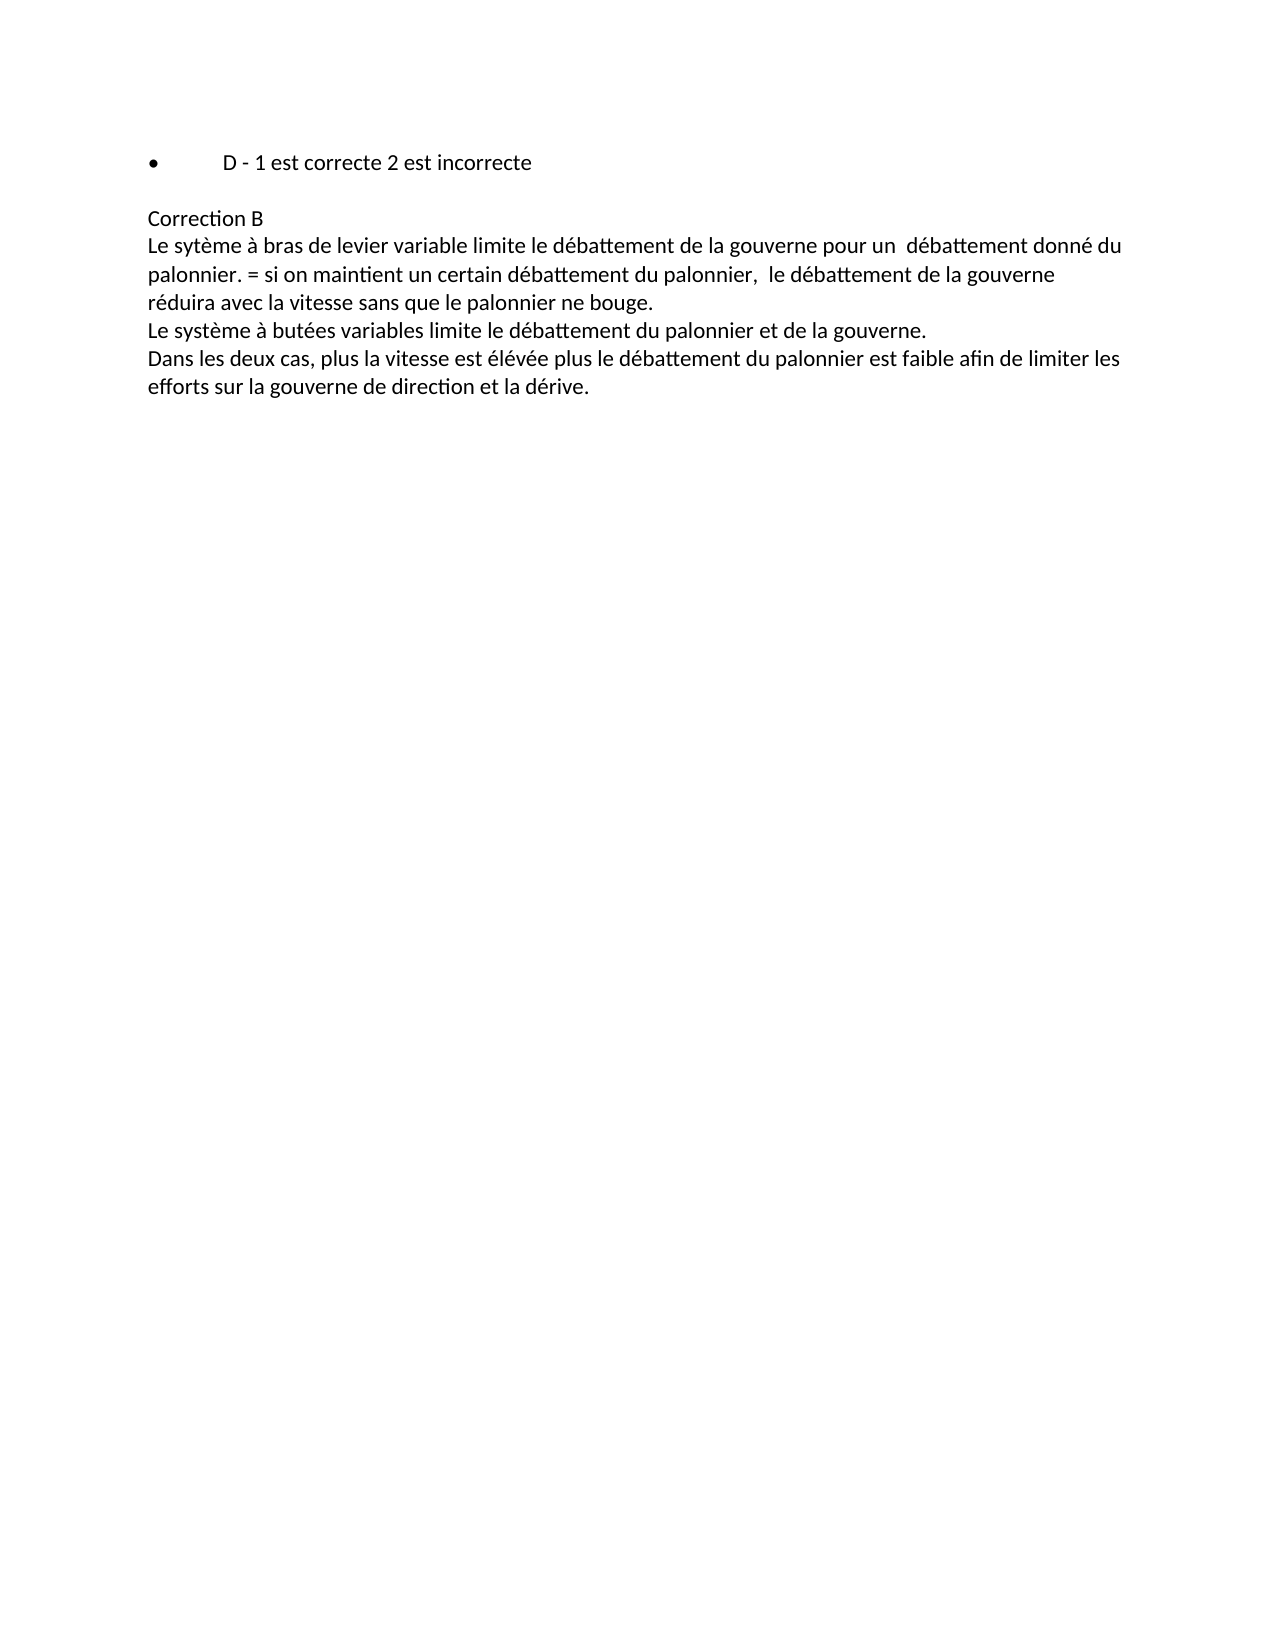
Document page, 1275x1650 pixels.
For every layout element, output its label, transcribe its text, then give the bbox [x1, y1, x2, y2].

text • D - 1 est correcte 2 est incorrecte [148, 148, 1127, 176]
text Le système à butées variables limite le débattement du palonnier et de la gouverne. [148, 316, 1127, 344]
text Dans les deux cas, plus la vitesse est élévée plus le débattement du palonnier est faible afin de limiter les efforts sur la gouverne de direction et la dérive. [148, 344, 1127, 400]
text Correction B [148, 204, 1127, 232]
text Le sytème à bras de levier variable limite le débattement de la gouverne pour un débattement donné du palonnier. = si on maintient un certain débattement du palonnier, le débattement de la gouverne réduira avec la vitesse sans que le palonnier ne bouge. [148, 232, 1127, 316]
